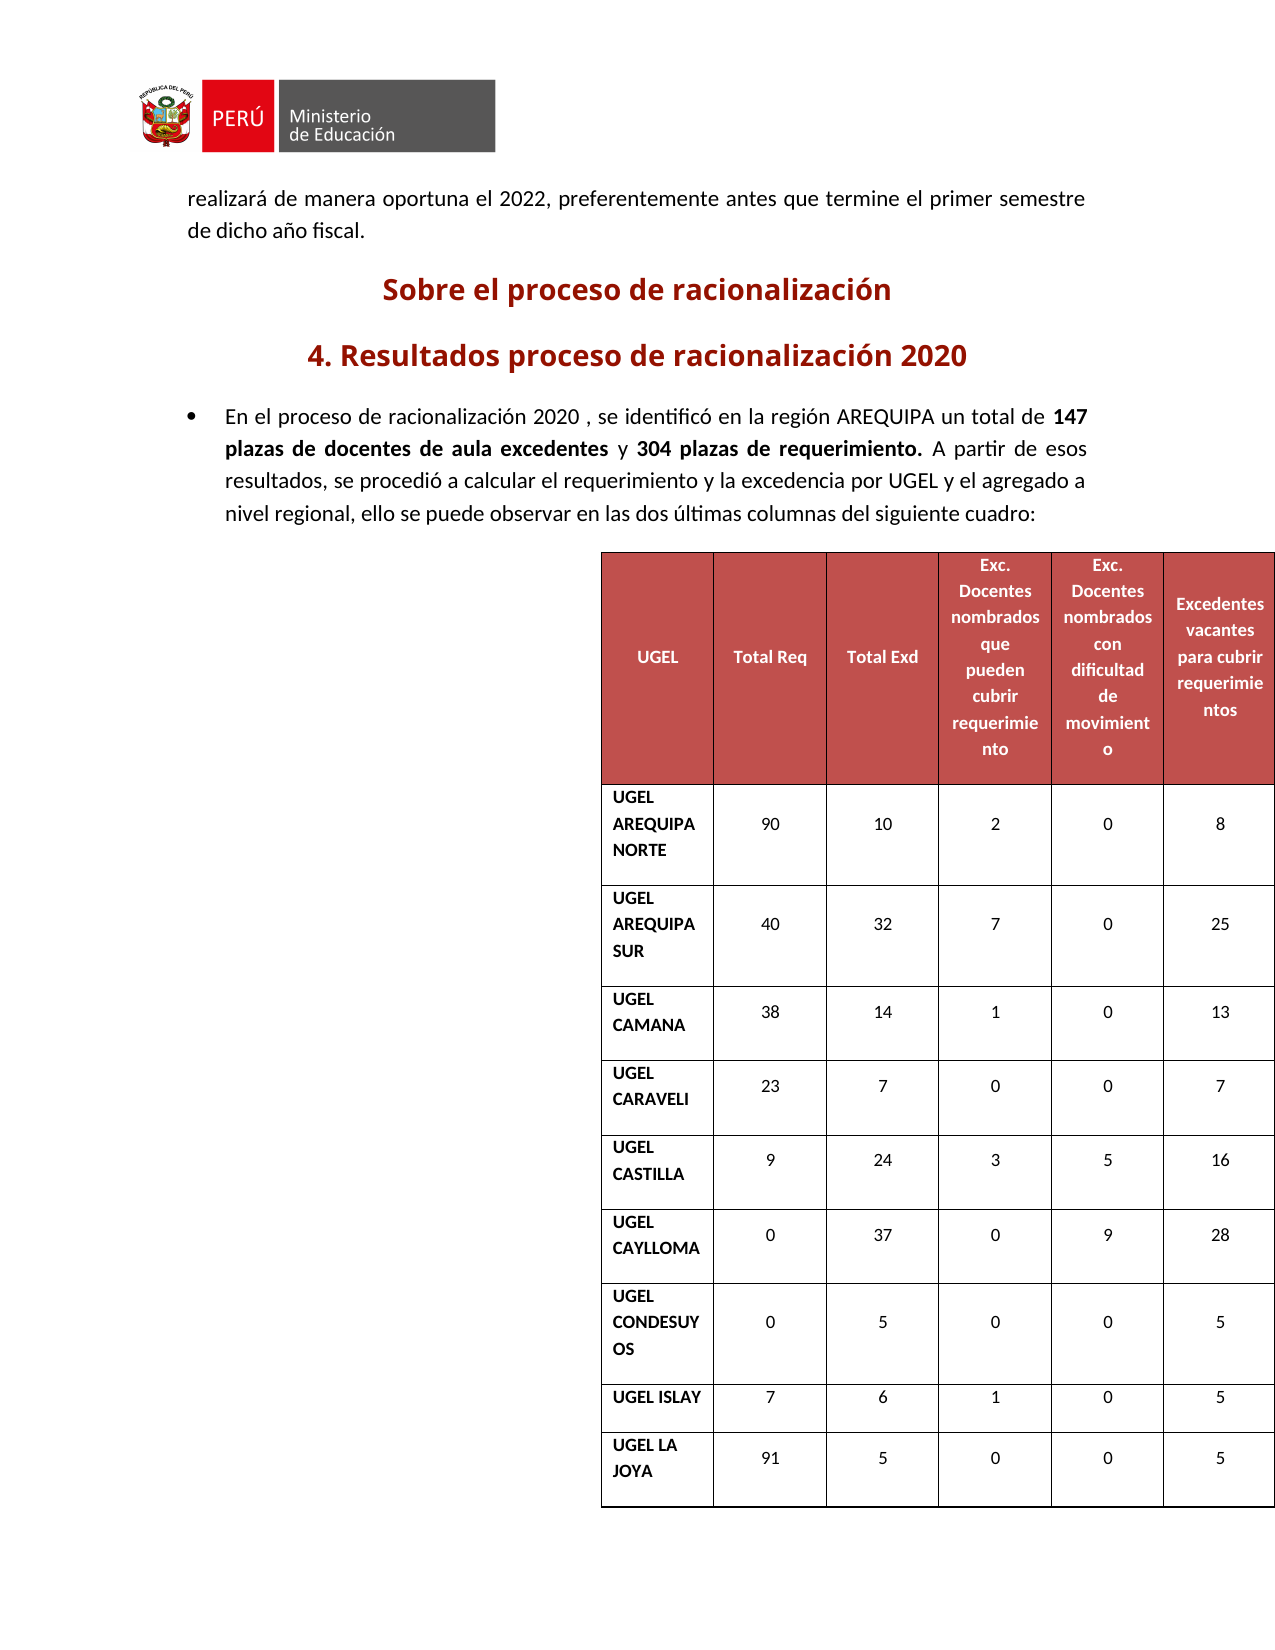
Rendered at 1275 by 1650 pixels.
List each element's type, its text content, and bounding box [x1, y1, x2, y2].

table_cell 3 [939, 1136, 1051, 1209]
table_cell 0 [1052, 1061, 1163, 1134]
table_cell 23 [714, 1061, 826, 1134]
table_cell 5 [1052, 1136, 1163, 1209]
picture [128, 75, 502, 156]
table_cell 40 [714, 886, 826, 986]
table_cell 91 [714, 1433, 826, 1506]
table_cell 0 [1052, 987, 1163, 1060]
table_cell UGEL CAYLLOMA [602, 1210, 713, 1283]
table_header Total Exd [827, 553, 938, 784]
table_cell UGEL ISLAY [602, 1385, 713, 1432]
table_cell 9 [714, 1136, 826, 1209]
table_cell UGEL CONDESUYOS [602, 1284, 713, 1384]
table_cell 0 [1052, 1284, 1163, 1384]
list En el proceso de racionalización 2020 , se identificó en la región AREQUIPA un total de 147 plazas de docentes de aula excedentes y 304 plazas de requerimiento. A partir de esos resultados, se procedió a calcular el requerimiento y la excedencia por UGEL y el agregado a nivel regional, ello se puede observar en las dos últimas columnas del siguiente cuadro: [187, 402, 1087, 527]
table_cell 0 [939, 1284, 1051, 1384]
table_header Exc. Docentes nombrados que pueden cubrir requerimiento [939, 553, 1051, 784]
table_cell 37 [827, 1210, 938, 1283]
table_cell 13 [1164, 987, 1274, 1060]
table_cell 14 [827, 987, 938, 1060]
table_cell 0 [1052, 886, 1163, 986]
table_cell 32 [827, 886, 938, 986]
table_cell 0 [939, 1210, 1051, 1283]
table_cell 0 [1052, 1385, 1163, 1432]
table_cell 16 [1164, 1136, 1274, 1209]
table_cell UGEL CARAVELI [602, 1061, 713, 1134]
table_cell 8 [1164, 785, 1274, 885]
table_header Excedentes vacantes para cubrir requerimientos [1164, 553, 1274, 784]
table_cell UGEL AREQUIPA NORTE [602, 785, 713, 885]
table_cell 2 [939, 785, 1051, 885]
table_cell 6 [827, 1385, 938, 1432]
table_cell 9 [1052, 1210, 1163, 1283]
table_header UGEL [602, 553, 713, 784]
table_cell 0 [939, 1061, 1051, 1134]
table_cell 0 [714, 1210, 826, 1283]
table_cell UGEL LA JOYA [602, 1433, 713, 1506]
table_cell 7 [1164, 1061, 1274, 1134]
table_cell 5 [1164, 1433, 1274, 1506]
table_cell 90 [714, 785, 826, 885]
table_cell UGEL CAMANA [602, 987, 713, 1060]
table_cell 5 [1164, 1385, 1274, 1432]
table_cell 0 [1052, 785, 1163, 885]
table_cell 38 [714, 987, 826, 1060]
table_cell 7 [939, 886, 1051, 986]
table_cell 0 [1052, 1433, 1163, 1506]
table_cell 5 [827, 1433, 938, 1506]
table_cell UGEL CASTILLA [602, 1136, 713, 1209]
table_cell 1 [939, 1385, 1051, 1432]
table_header Exc. Docentes nombrados con dificultad de movimiento [1052, 553, 1163, 784]
table_cell 28 [1164, 1210, 1274, 1283]
table_cell 5 [1164, 1284, 1274, 1384]
subtitle 4. Resultados proceso de racionalización 2020 [187, 336, 1087, 375]
table_cell UGEL AREQUIPA SUR [602, 886, 713, 986]
table_cell 5 [827, 1284, 938, 1384]
table_cell 7 [827, 1061, 938, 1134]
subtitle Sobre el proceso de racionalización [187, 269, 1087, 309]
table_cell 1 [939, 987, 1051, 1060]
table_cell 25 [1164, 886, 1274, 986]
table_cell 10 [827, 785, 938, 885]
table_cell 24 [827, 1136, 938, 1209]
table_cell 7 [714, 1385, 826, 1432]
table_cell 0 [939, 1433, 1051, 1506]
table_header Total Req [714, 553, 826, 784]
table_cell 0 [714, 1284, 826, 1384]
